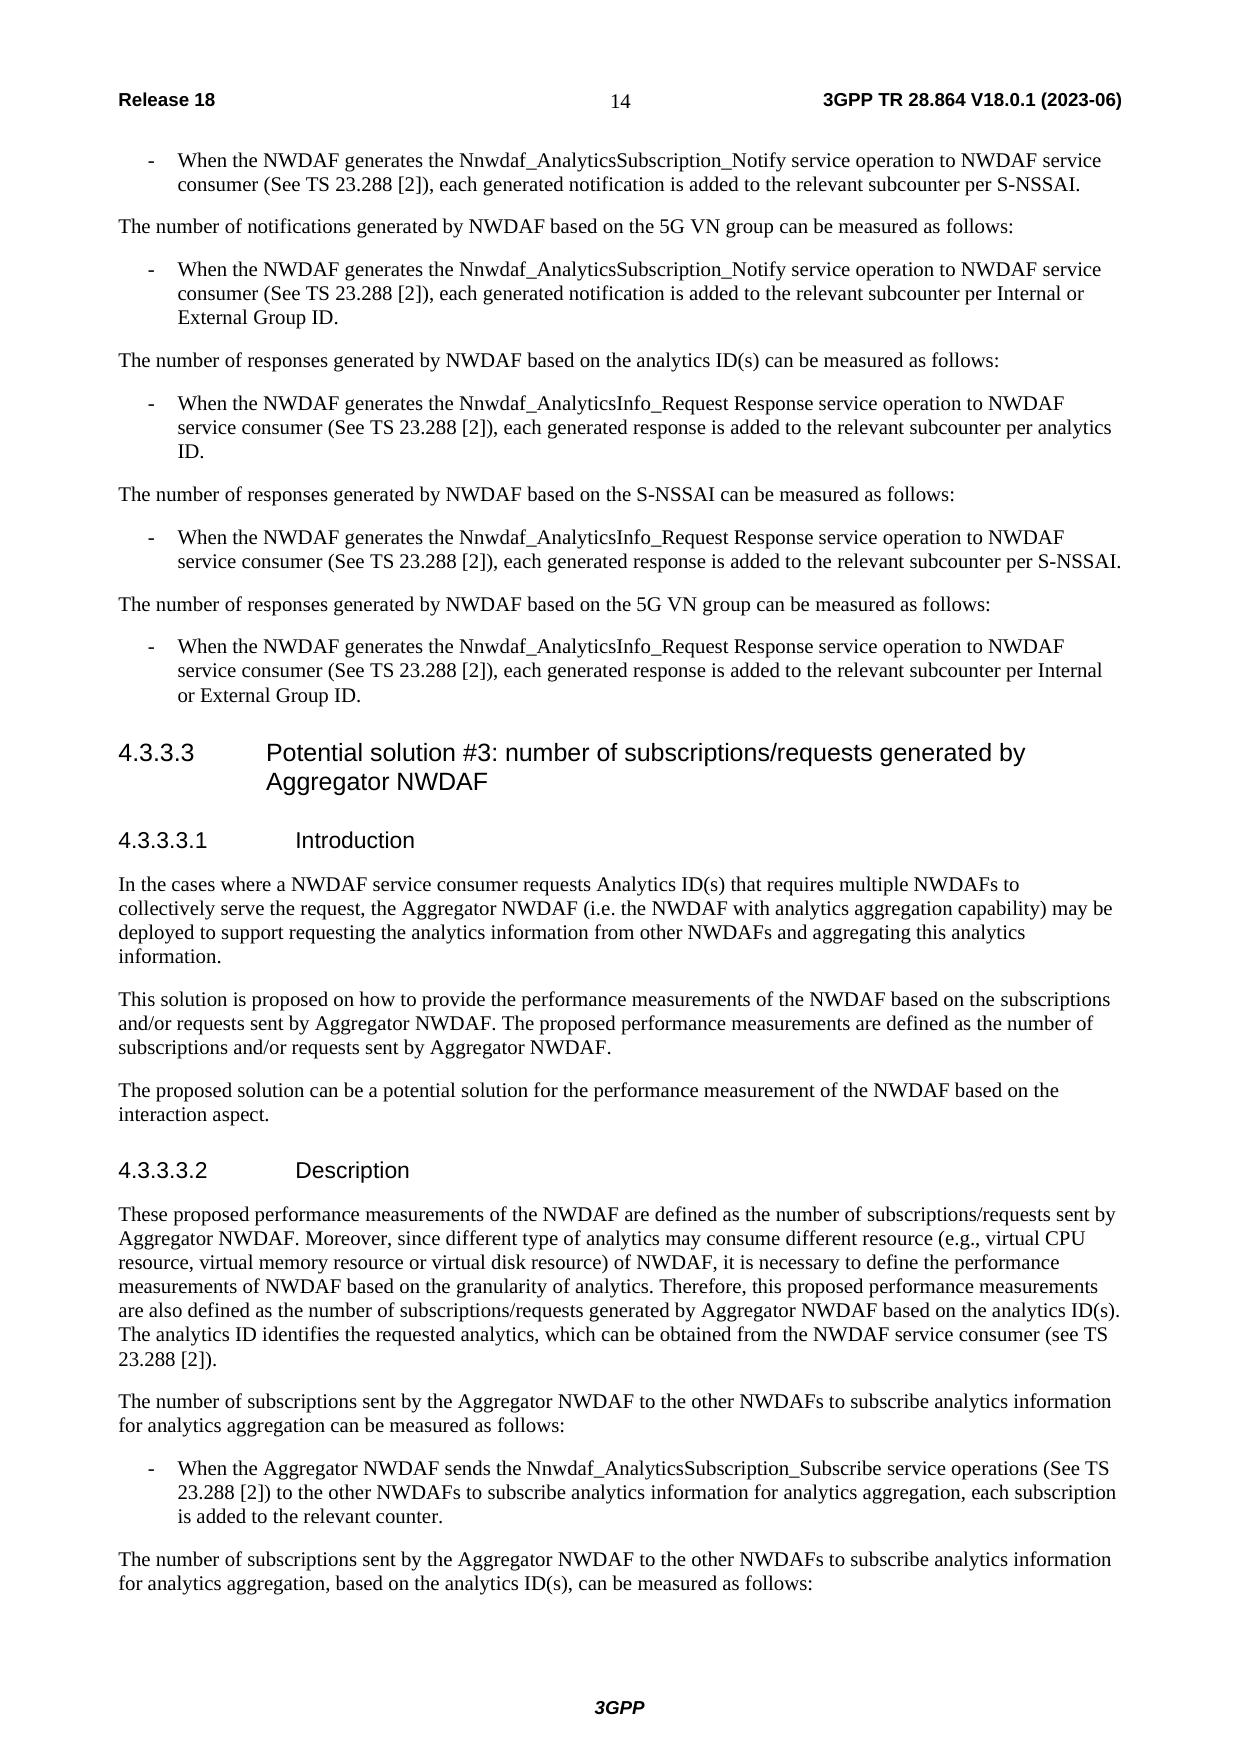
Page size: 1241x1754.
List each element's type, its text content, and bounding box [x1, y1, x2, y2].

text - When the Aggregator NWDAF sends the Nnwdaf_AnalyticsSubscription_Subscribe service operations (See TS 23.288 [2]) to the other NWDAFs to subscribe analytics information for analytics aggregation, each subscription is added to the relevant counter. [148, 1456, 1122, 1528]
text The number of notifications generated by NWDAF based on the 5G VN group can be measured as follows: [118, 214, 1122, 238]
subtitle 4.3.3.3.2 Description [118, 1157, 1122, 1183]
subtitle 4.3.3.3.1 Introduction [118, 827, 1122, 853]
text - When the NWDAF generates the Nnwdaf_AnalyticsSubscription_Notify service operation to NWDAF service consumer (See TS 23.288 [2]), each generated notification is added to the relevant subcounter per S-NSSAI. [148, 147, 1122, 196]
text The number of responses generated by NWDAF based on the S-NSSAI can be measured as follows: [118, 482, 1122, 506]
text In the cases where a NWDAF service consumer requests Analytics ID(s) that requires multiple NWDAFs to collectively serve the request, the Aggregator NWDAF (i.e. the NWDAF with analytics aggregation capability) may be deployed to support requesting the analytics information from other NWDAFs and aggregating this analytics information. [118, 872, 1122, 968]
text This solution is proposed on how to provide the performance measurements of the NWDAF based on the subscriptions and/or requests sent by Aggregator NWDAF. The proposed performance measurements are defined as the number of subscriptions and/or requests sent by Aggregator NWDAF. [118, 987, 1122, 1059]
text - When the NWDAF generates the Nnwdaf_AnalyticsInfo_Request Response service operation to NWDAF service consumer (See TS 23.288 [2]), each generated response is added to the relevant subcounter per Internal or External Group ID. [148, 634, 1122, 707]
text The number of responses generated by NWDAF based on the 5G VN group can be measured as follows: [118, 592, 1122, 616]
text - When the NWDAF generates the Nnwdaf_AnalyticsSubscription_Notify service operation to NWDAF service consumer (See TS 23.288 [2]), each generated notification is added to the relevant subcounter per Internal or External Group ID. [148, 257, 1122, 329]
text The number of responses generated by NWDAF based on the analytics ID(s) can be measured as follows: [118, 348, 1122, 372]
text - When the NWDAF generates the Nnwdaf_AnalyticsInfo_Request Response service operation to NWDAF service consumer (See TS 23.288 [2]), each generated response is added to the relevant subcounter per analytics ID. [148, 391, 1122, 463]
subtitle 4.3.3.3 Potential solution #3: number of subscriptions/requests generated by Aggregator NWDAF [118, 738, 1122, 795]
text The number of subscriptions sent by the Aggregator NWDAF to the other NWDAFs to subscribe analytics information for analytics aggregation can be measured as follows: [118, 1389, 1122, 1437]
text The number of subscriptions sent by the Aggregator NWDAF to the other NWDAFs to subscribe analytics information for analytics aggregation, based on the analytics ID(s), can be measured as follows: [118, 1547, 1122, 1595]
text The proposed solution can be a potential solution for the performance measurement of the NWDAF based on the interaction aspect. [118, 1078, 1122, 1126]
text These proposed performance measurements of the NWDAF are defined as the number of subscriptions/requests sent by Aggregator NWDAF. Moreover, since different type of analytics may consume different resource (e.g., virtual CPU resource, virtual memory resource or virtual disk resource) of NWDAF, it is necessary to define the performance measurements of NWDAF based on the granularity of analytics. Therefore, this proposed performance measurements are also defined as the number of subscriptions/requests generated by Aggregator NWDAF based on the analytics ID(s). The analytics ID identifies the requested analytics, which can be obtained from the NWDAF service consumer (see TS 23.288 [2]). [118, 1202, 1122, 1371]
text - When the NWDAF generates the Nnwdaf_AnalyticsInfo_Request Response service operation to NWDAF service consumer (See TS 23.288 [2]), each generated response is added to the relevant subcounter per S-NSSAI. [148, 525, 1122, 573]
